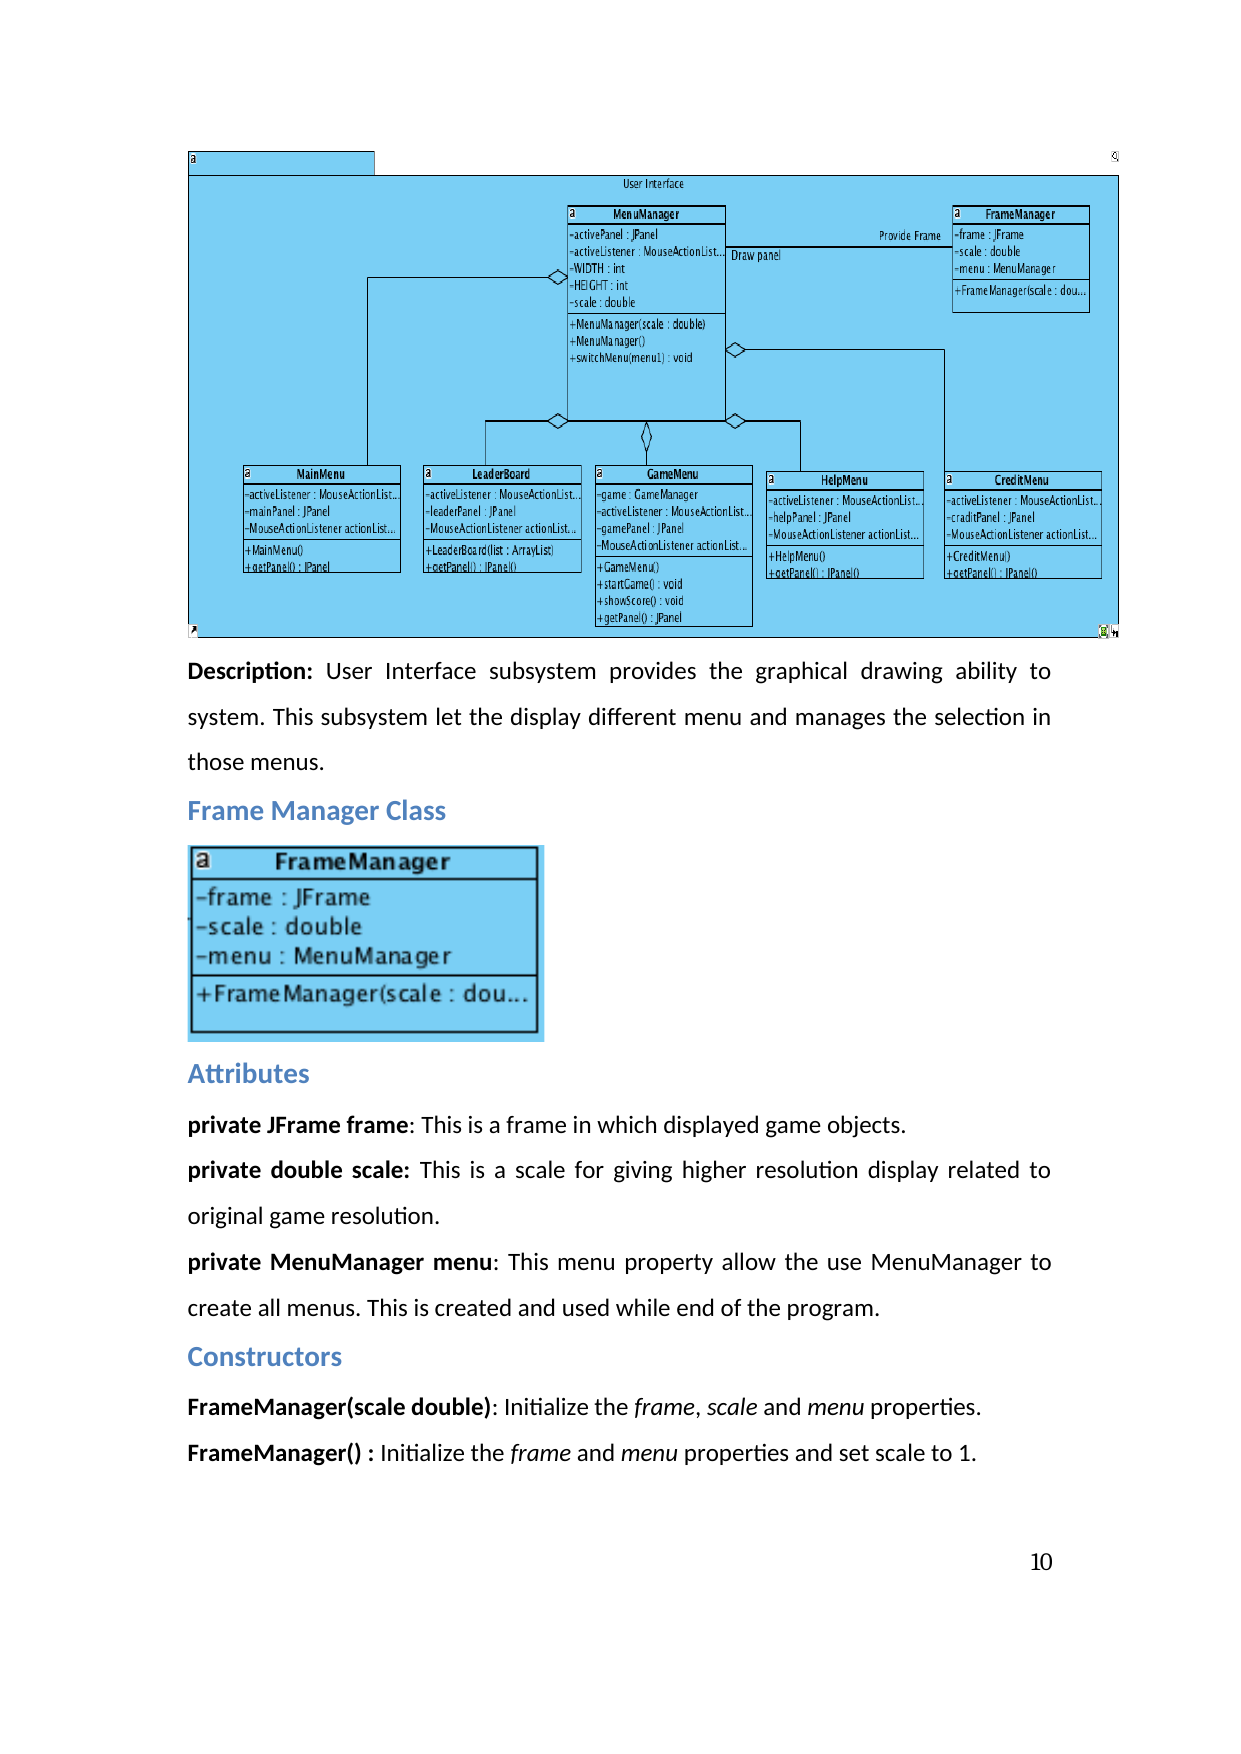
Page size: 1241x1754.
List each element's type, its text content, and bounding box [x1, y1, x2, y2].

text FrameManager() : Initialize the frame and menu properties and set scale to 1. [187, 1437, 1053, 1467]
picture [187, 845, 545, 1042]
text private JFrame frame: This is a frame in which displayed game objects. [187, 1109, 1053, 1139]
picture [187, 150, 1121, 641]
text Description: User Interface subsystem provides the graphical drawing ability to system. This subsystem let the display different menu and manages the selection in those menus. [187, 655, 1053, 777]
text Constructors [187, 1338, 1053, 1373]
text FrameManager(scale double): Initialize the frame, scale and menu properties. [187, 1391, 1053, 1422]
text Attributes [187, 1056, 1053, 1091]
text private double scale: This is a scale for giving higher resolution display related to original game resolution. [187, 1155, 1053, 1231]
text private MenuManager menu: This menu property allow the use MenuManager to create all menus. This is created and used while end of the program. [187, 1246, 1053, 1322]
text Frame Manager Class [187, 792, 1053, 828]
